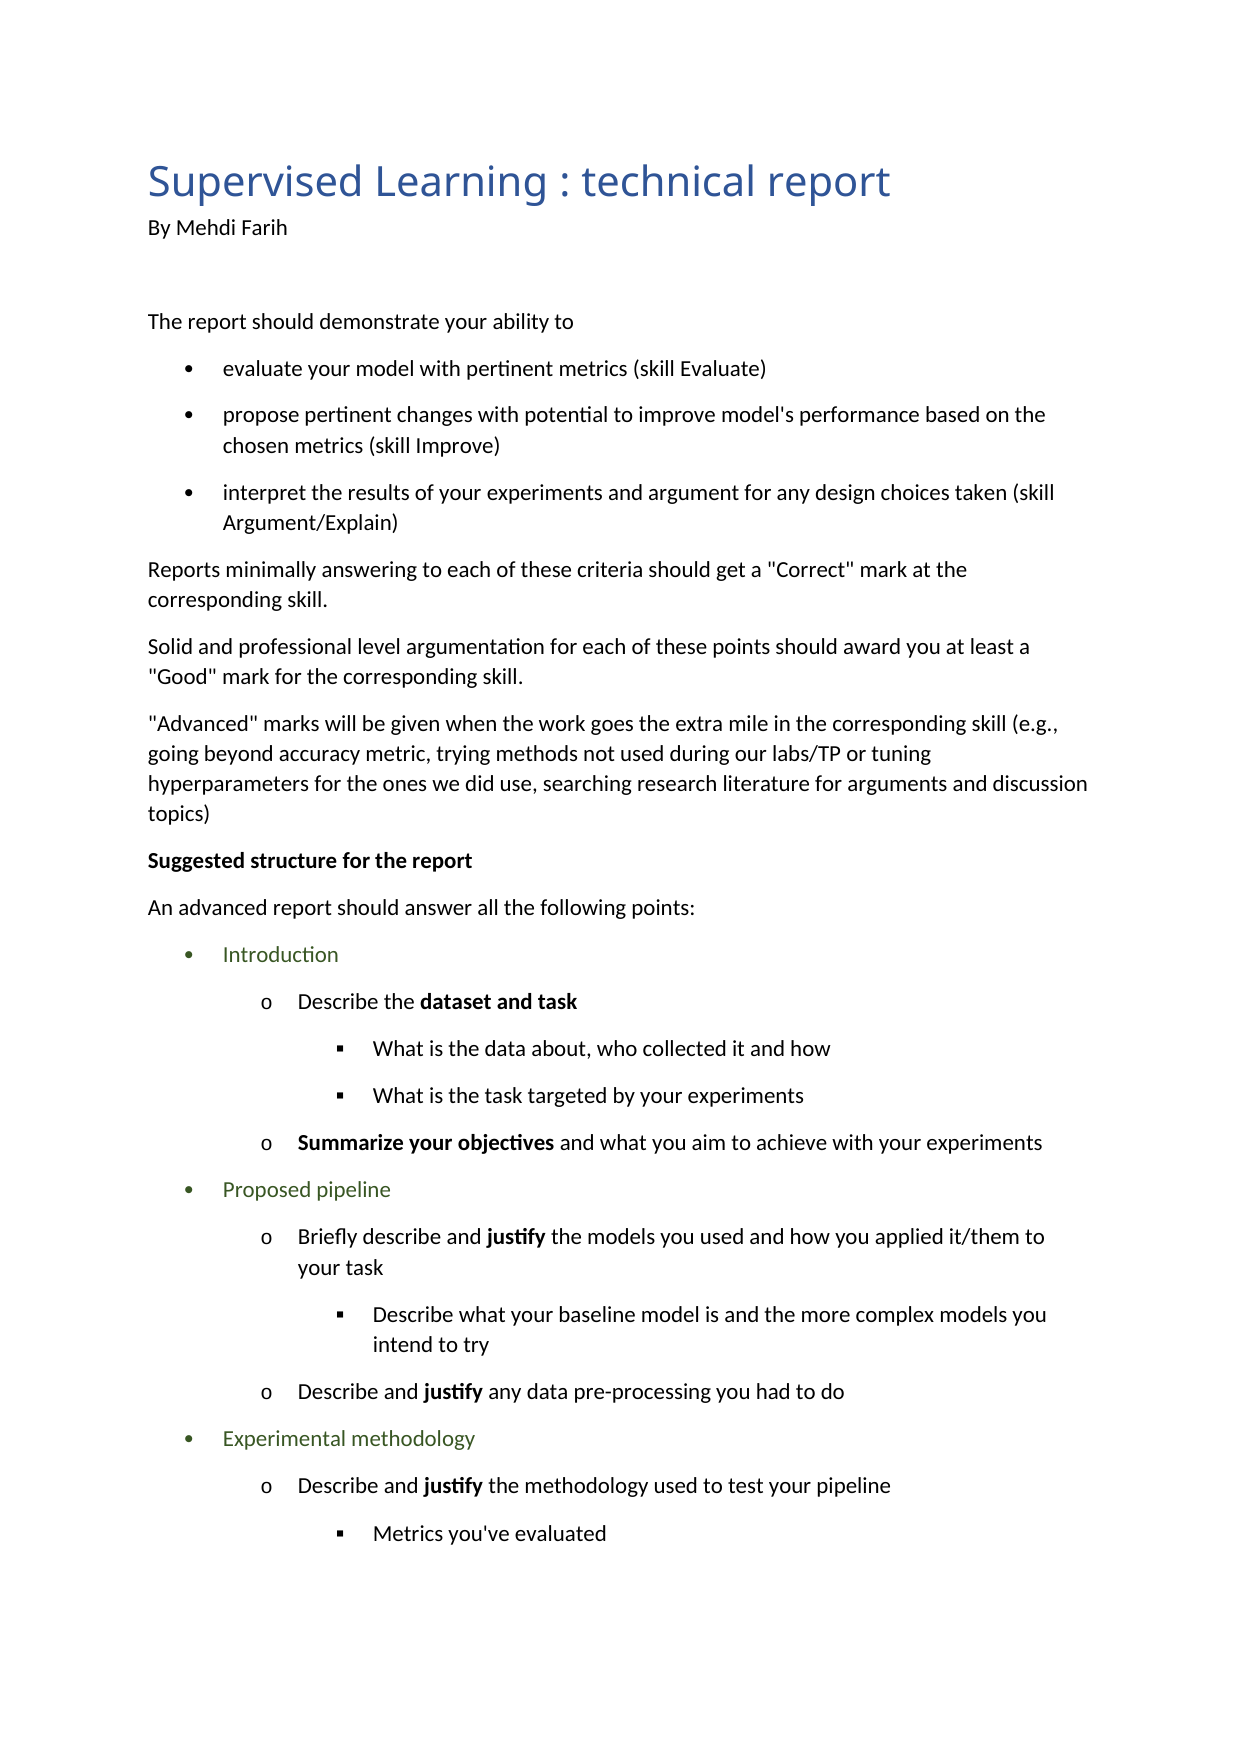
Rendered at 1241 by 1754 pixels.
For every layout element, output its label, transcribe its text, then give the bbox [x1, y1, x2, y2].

list What is the data about, who collected it and how [335, 1034, 1093, 1062]
list interpret the results of your experiments and argument for any design choices taken (skill Argument/Explain) [185, 478, 1093, 536]
list Proposed pipeline [185, 1176, 1093, 1203]
list Experimental methodology [185, 1424, 1093, 1452]
list propose pertinent changes with potential to improve model's performance based on the chosen metrics (skill Improve) [185, 401, 1093, 459]
list Describe the dataset and task [260, 987, 1093, 1016]
text "Advanced" marks will be given when the work goes the extra mile in the corresponding skill (e.g., going beyond accuracy metric, trying methods not used during our labs/TP or tuning hyperparameters for the ones we did use, searching research literature for arguments and discussion topics) [148, 709, 1093, 827]
text Suggested structure for the report [148, 846, 1093, 874]
list Describe what your baseline model is and the more complex models you intend to try [335, 1300, 1093, 1358]
list Describe and justify the methodology used to test your pipeline [260, 1471, 1093, 1500]
list Summarize your objectives and what you aim to achieve with your experiments [260, 1128, 1093, 1157]
list What is the task targeted by your experiments [335, 1081, 1093, 1109]
text By Mehdi Farih [148, 213, 1093, 241]
list Introduction [185, 940, 1093, 968]
list Metrics you've evaluated [335, 1519, 1093, 1547]
text An advanced report should answer all the following points: [148, 893, 1093, 921]
list Briefly describe and justify the models you used and how you applied it/them to your task [260, 1222, 1093, 1281]
text Reports minimally answering to each of these criteria should get a "Correct" mark at the corresponding skill. [148, 555, 1093, 613]
list evaluate your model with pertinent metrics (skill Evaluate) [185, 354, 1093, 382]
list Describe and justify any data pre-processing you had to do [260, 1377, 1093, 1406]
text Solid and professional level argumentation for each of these points should award you at least a "Good" mark for the corresponding skill. [148, 632, 1093, 690]
subtitle Supervised Learning : technical report [148, 152, 1093, 208]
text The report should demonstrate your ability to [148, 307, 1093, 335]
